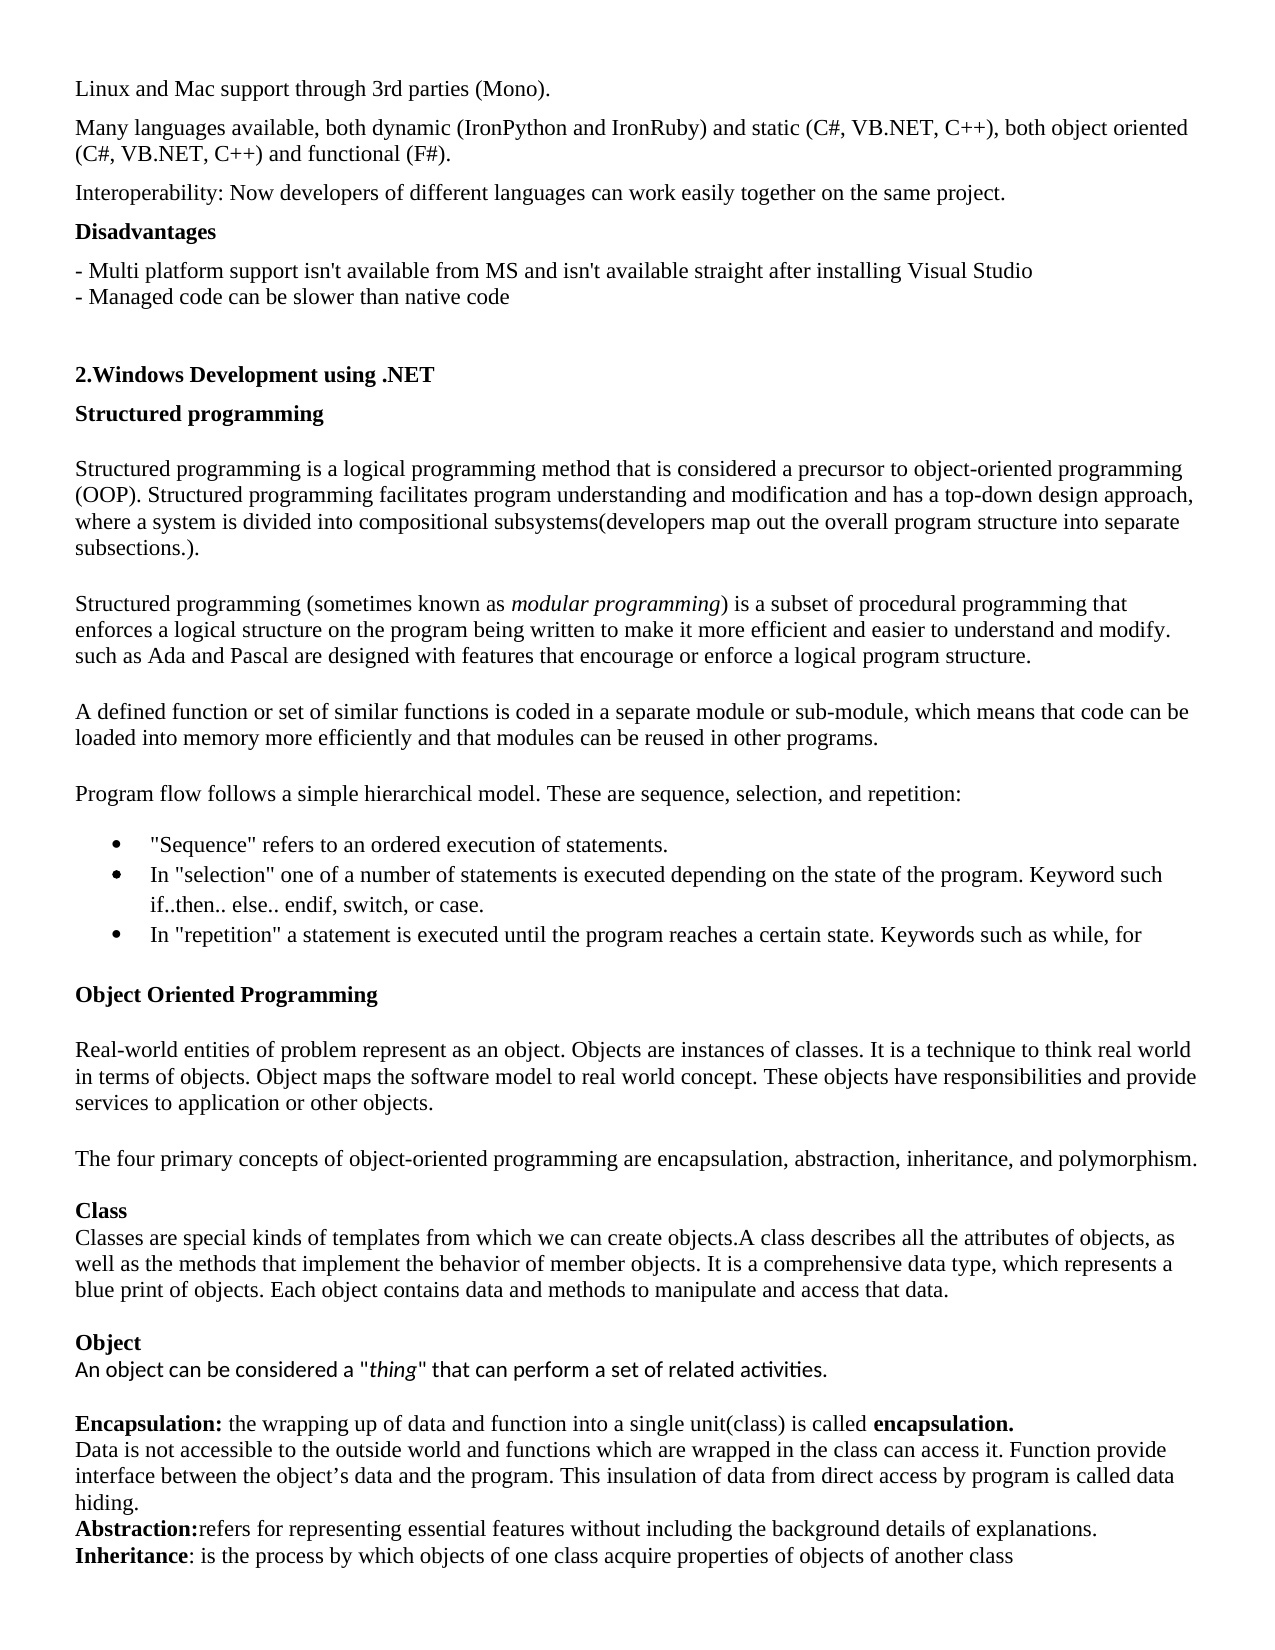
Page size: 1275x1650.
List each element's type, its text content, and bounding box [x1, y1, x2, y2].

text Structured programming is a logical programming method that is considered a precursor to object-oriented programming (OOP). Structured programming facilitates program understanding and modification and has a top-down design approach, where a system is divided into compositional subsystems(developers map out the overall program structure into separate subsections.). [75, 455, 1200, 561]
text Structured programming [75, 400, 1200, 426]
text Real-world entities of problem represent as an object. Objects are instances of classes. It is a technique to think real world in terms of objects. Object maps the software model to real world concept. These objects have responsibilities and provide services to application or other objects. [75, 1036, 1200, 1116]
text The four primary concepts of object-oriented programming are encapsulation, abstraction, inheritance, and polymorphism. [75, 1145, 1200, 1171]
text Inheritance: is the process by which objects of one class acquire properties of objects of another class [75, 1542, 1200, 1568]
list "Sequence" refers to an ordered execution of statements. [112, 831, 1200, 857]
list In "repetition" a statement is executed until the program reaches a certain state. Keywords such as while, for [112, 922, 1200, 948]
text A defined function or set of similar functions is coded in a separate module or sub-module, which means that code can be loaded into memory more efficiently and that modules can be reused in other programs. [75, 698, 1200, 751]
text Classes are special kinds of templates from which we can create objects.A class describes all the attributes of objects, as well as the methods that implement the behavior of member objects. It is a comprehensive data type, which represents a blue print of objects. Each object contains data and methods to manipulate and access that data. [75, 1224, 1200, 1303]
text Data is not accessible to the outside world and functions which are wrapped in the class can access it. Function provide interface between the object’s data and the program. This insulation of data from direct access by program is called data hiding. [75, 1436, 1200, 1515]
text Class [75, 1197, 1200, 1224]
text Object [75, 1329, 1200, 1356]
text Object Oriented Programming [75, 981, 1200, 1007]
text 2.Windows Development using .NET [75, 361, 1200, 387]
text Abstraction:refers for representing essential features without including the background details of explanations. [75, 1515, 1200, 1542]
text Disadvantages [75, 218, 1200, 244]
text Linux and Mac support through 3rd parties (Mono). [75, 75, 1200, 101]
text Structured programming (sometimes known as modular programming) is a subset of procedural programming that enforces a logical structure on the program being written to make it more efficient and easier to understand and modify. such as Ada and Pascal are designed with features that encourage or enforce a logical program structure. [75, 590, 1200, 669]
list In "selection" one of a number of statements is executed depending on the state of the program. Keyword such if..then.. else.. endif, switch, or case. [112, 861, 1200, 918]
text An object can be considered a "thing" that can perform a set of related activities. [75, 1356, 1200, 1383]
text - Multi platform support isn't available from MS and isn't available straight after installing Visual Studio - Managed code can be slower than native code [75, 257, 1200, 309]
text Interoperability: Now developers of different languages can work easily together on the same project. [75, 179, 1200, 205]
text Many languages available, both dynamic (IronPython and IronRuby) and static (C#, VB.NET, C++), both object oriented (C#, VB.NET, C++) and functional (F#). [75, 114, 1200, 167]
text Encapsulation: the wrapping up of data and function into a single unit(class) is called encapsulation. [75, 1410, 1200, 1436]
text Program flow follows a simple hierarchical model. These are sequence, selection, and repetition: [75, 780, 1200, 806]
